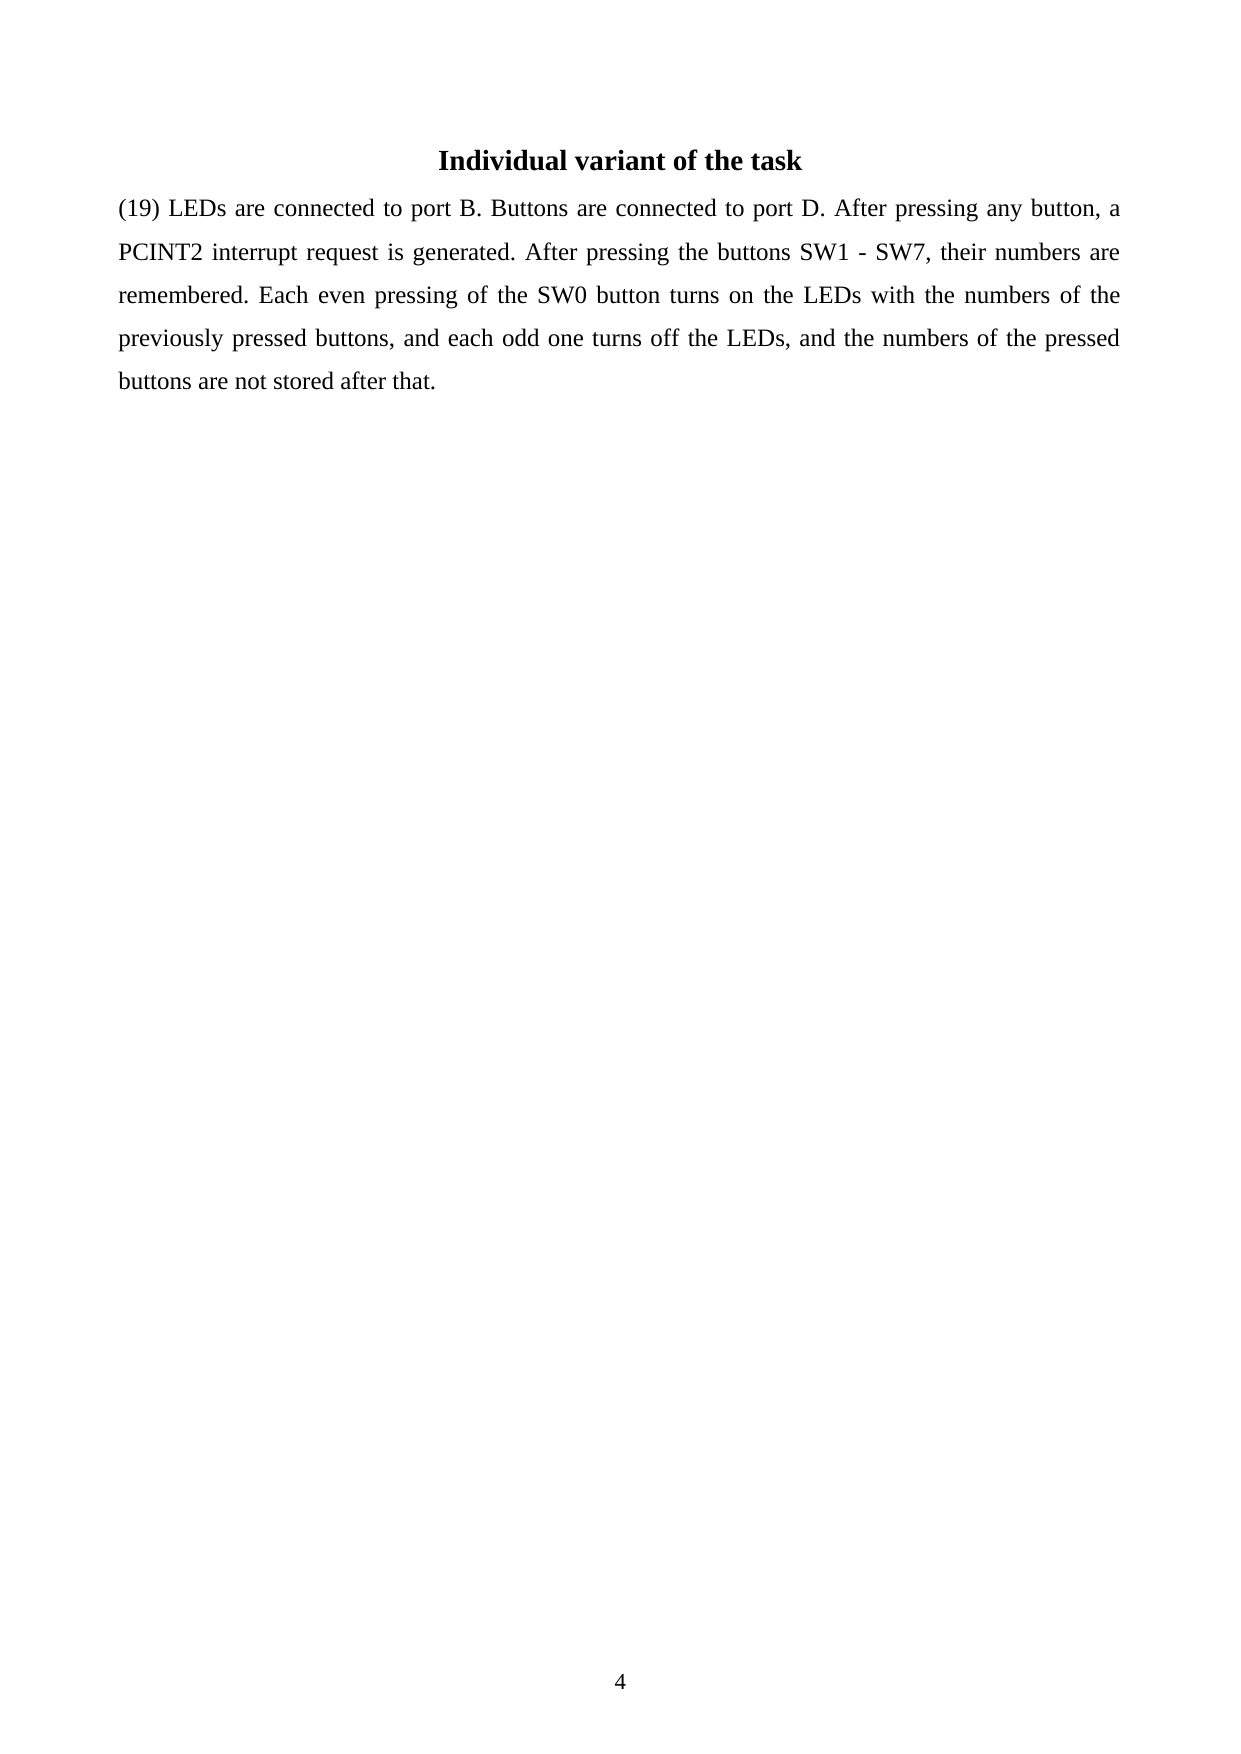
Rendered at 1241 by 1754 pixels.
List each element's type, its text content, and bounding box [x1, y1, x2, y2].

text (19) LEDs are connected to port B. Buttons are connected to port D. After pressing any button, a PCINT2 interrupt request is generated. After pressing the buttons SW1 - SW7, their numbers are remembered. Each even pressing of the SW0 button turns on the LEDs with the numbers of the previously pressed buttons, and each odd one turns off the LEDs, and the numbers of the pressed buttons are not stored after that. [118, 193, 1122, 395]
text Individual variant of the task [118, 143, 1122, 177]
